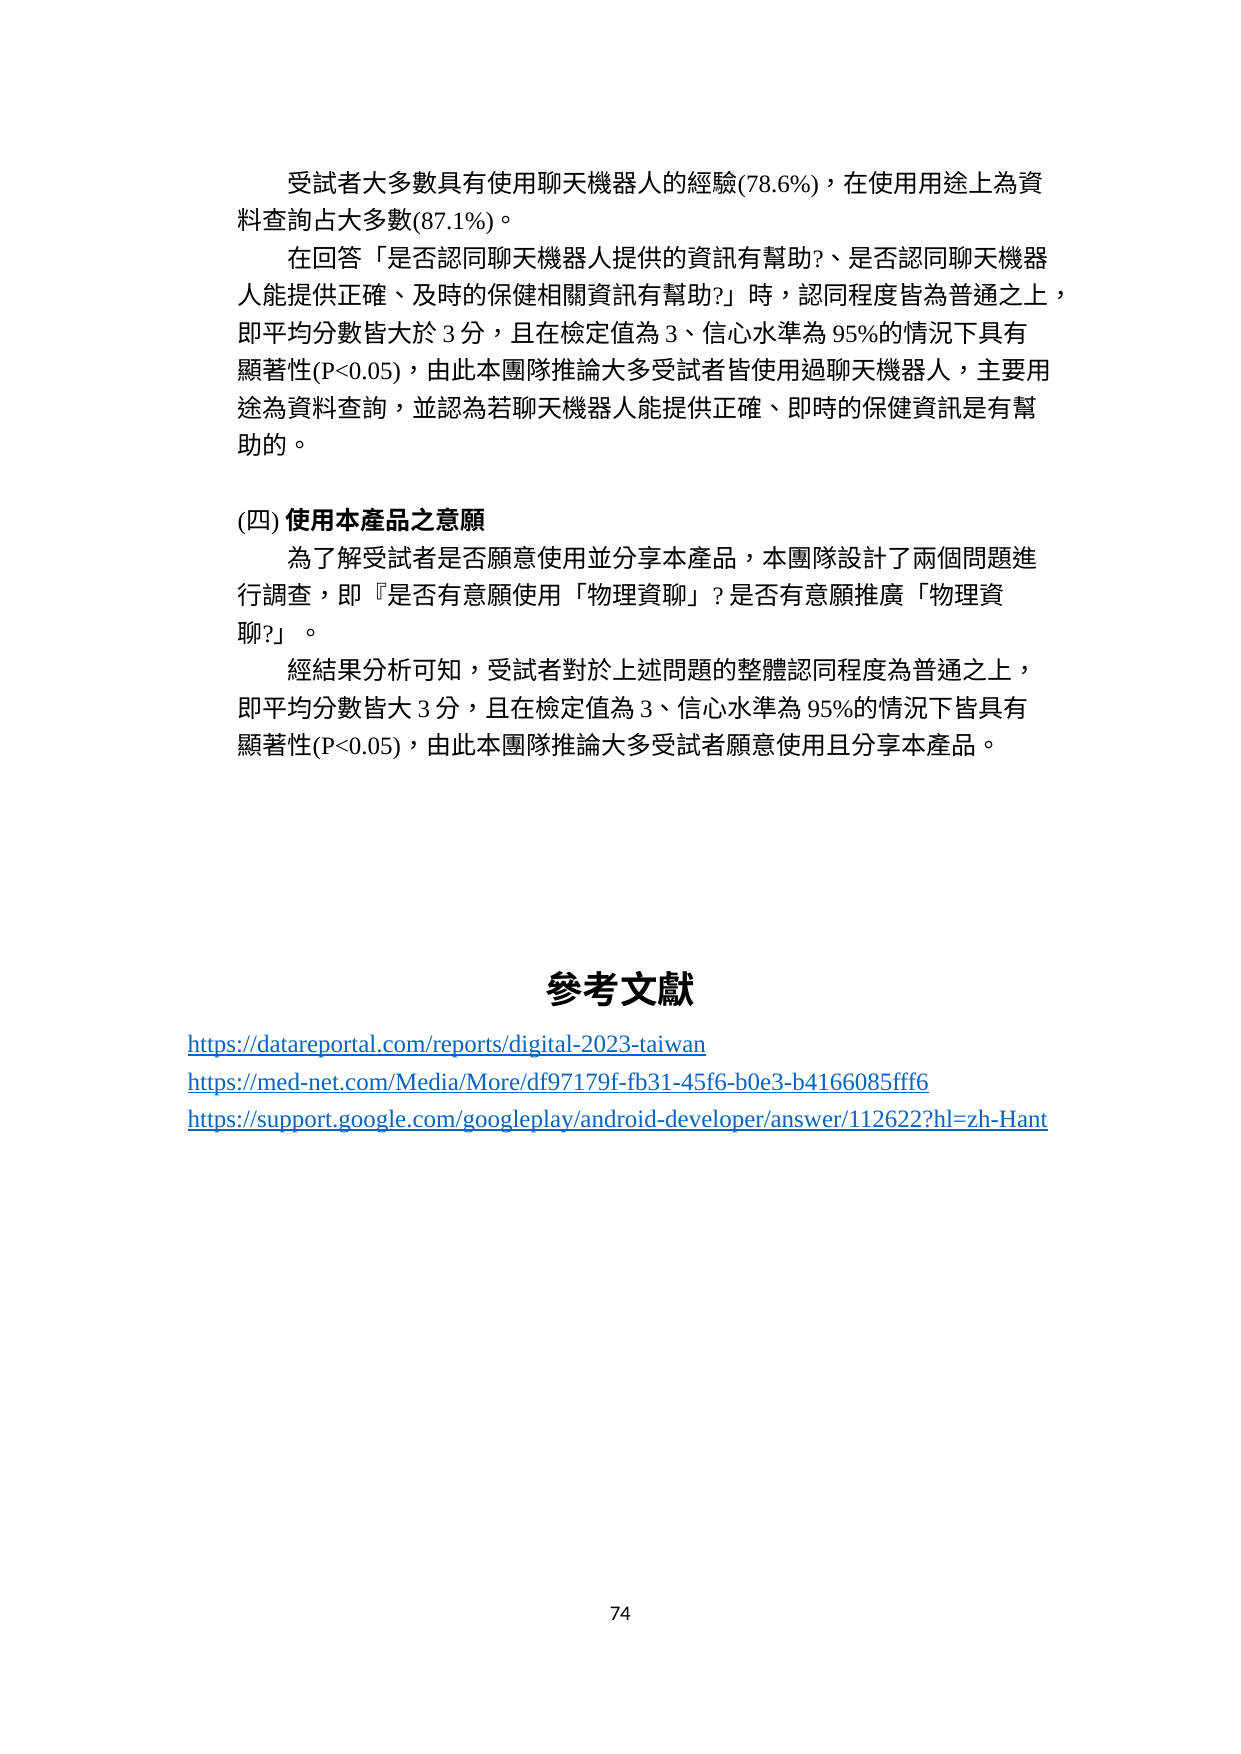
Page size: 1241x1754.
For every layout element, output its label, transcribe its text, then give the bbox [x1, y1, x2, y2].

text (四) 使用本產品之意願 [187, 500, 1053, 537]
text https://support.google.com/googleplay/android-developer/answer/112622?hl=zh-Hant [187, 1100, 1053, 1137]
text https://datareportal.com/reports/digital-2023-taiwan [187, 1025, 1053, 1062]
text 在回答「是否認同聊天機器人提供的資訊有幫助?、是否認同聊天機器人能提供正確、及時的保健相關資訊有幫助?」時，認同程度皆為普通之上，即平均分數皆大於3分，且在檢定值為3、信心水準為95%的情況下具有顯著性(P<0.05)，由此本團隊推論大多受試者皆使用過聊天機器人，主要用途為資料查詢，並認為若聊天機器人能提供正確、即時的保健資訊是有幫助的。 [237, 237, 1053, 462]
text https://med-net.com/Media/More/df97179f-fb31-45f6-b0e3-b4166085fff6 [187, 1062, 1053, 1100]
text 參考文獻 [187, 950, 1053, 1025]
text 經結果分析可知，受試者對於上述問題的整體認同程度為普通之上，即平均分數皆大3分，且在檢定值為3、信心水準為95%的情況下皆具有顯著性(P<0.05)，由此本團隊推論大多受試者願意使用且分享本產品。 [237, 650, 1053, 762]
text 為了解受試者是否願意使用並分享本產品，本團隊設計了兩個問題進行調查，即『是否有意願使用「物理資聊」? 是否有意願推廣「物理資聊?」。 [237, 537, 1053, 650]
text 受試者大多數具有使用聊天機器人的經驗(78.6%)，在使用用途上為資料查詢占大多數(87.1%)。 [237, 162, 1053, 237]
